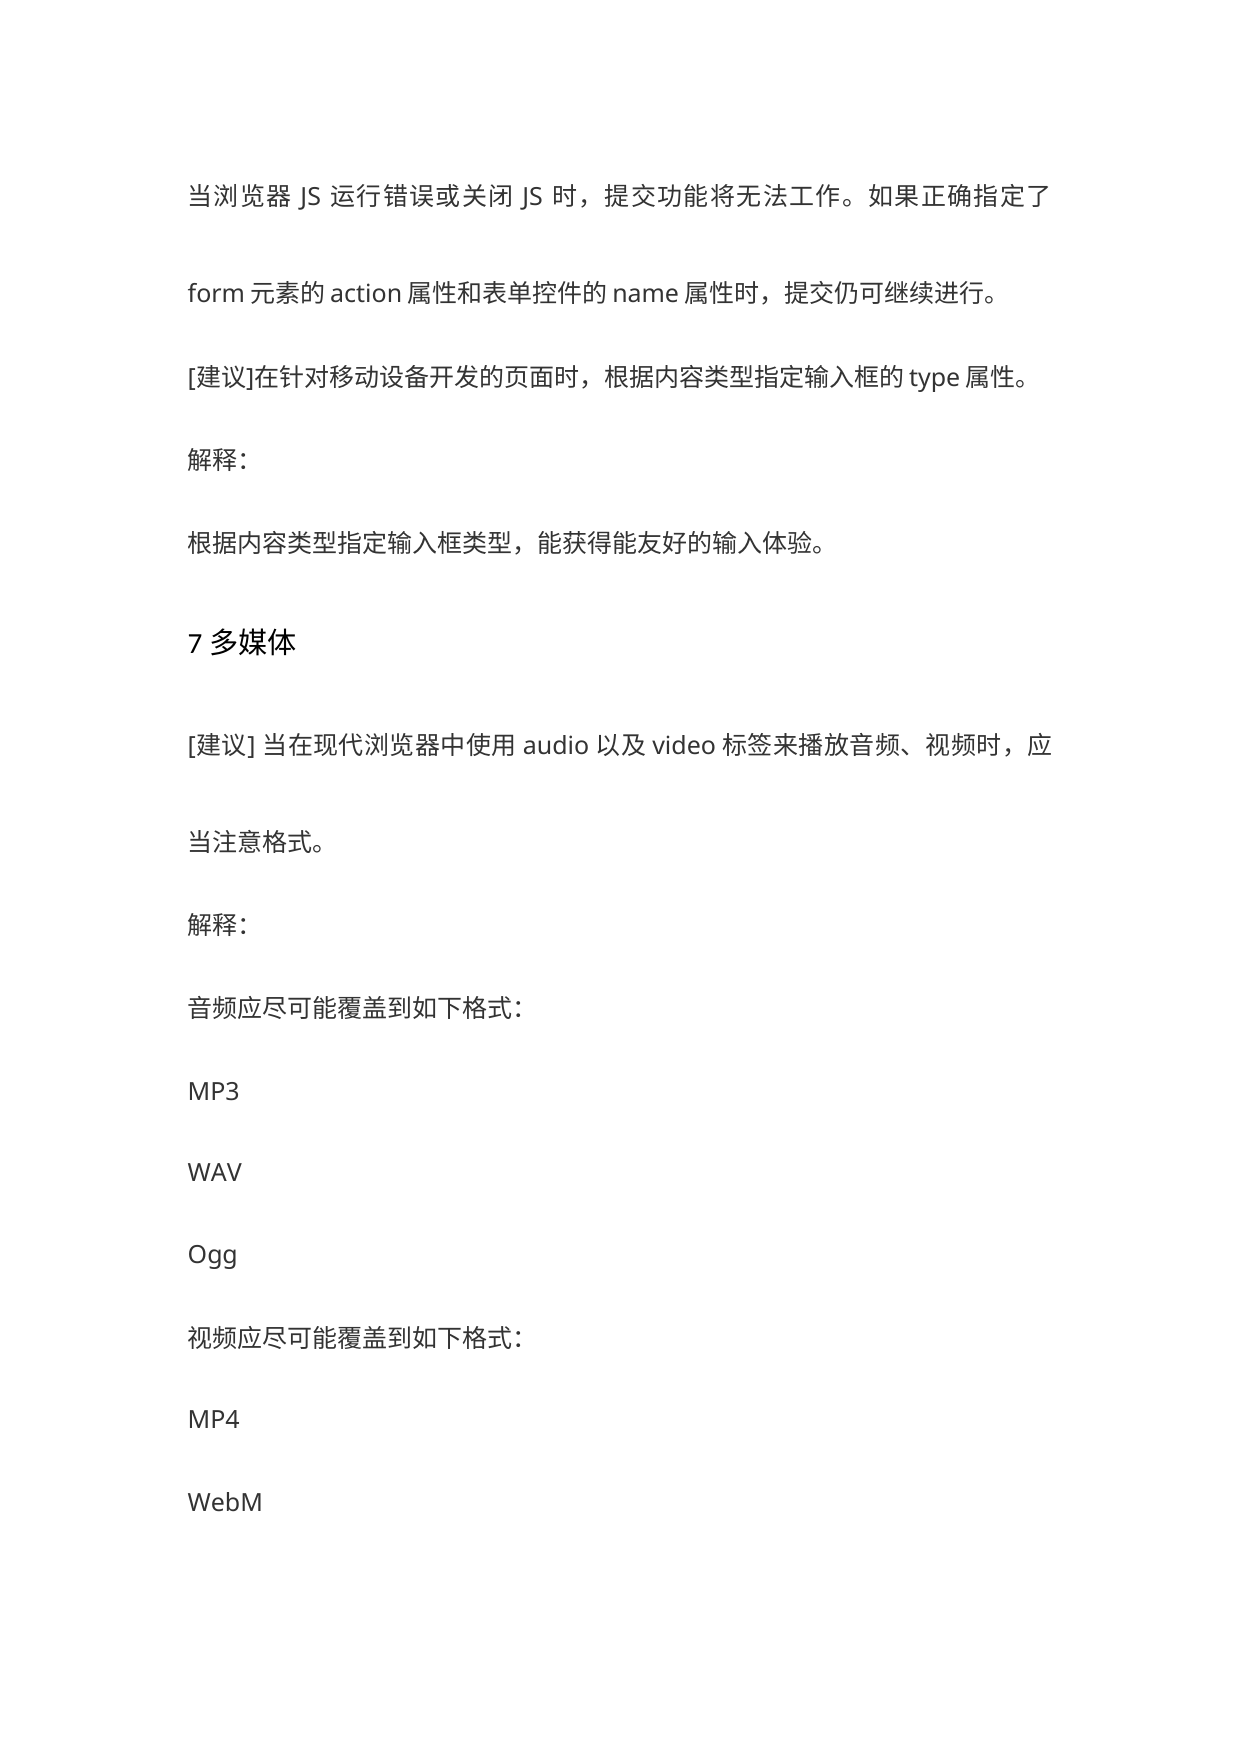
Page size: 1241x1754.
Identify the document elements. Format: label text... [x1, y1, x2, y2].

text Ogg [187, 1222, 1053, 1287]
text WAV [187, 1140, 1053, 1205]
text 解释： [187, 891, 1053, 956]
subtitle 7 多媒体 [187, 608, 1053, 673]
text 音频应尽可能覆盖到如下格式： [187, 974, 1053, 1039]
text 根据内容类型指定输入框类型，能获得能友好的输入体验。 [187, 509, 1053, 574]
text MP4 [187, 1387, 1053, 1452]
text 解释： [187, 426, 1053, 491]
text 当浏览器 JS 运行错误或关闭 JS 时，提交功能将无法工作。如果正确指定了form元素的action属性和表单控件的name属性时，提交仍可继续进行。 [187, 162, 1053, 324]
text WebM [187, 1469, 1053, 1534]
text [建议]在针对移动设备开发的页面时，根据内容类型指定输入框的type属性。 [187, 343, 1053, 408]
text MP3 [187, 1058, 1053, 1123]
text 视频应尽可能覆盖到如下格式： [187, 1304, 1053, 1369]
text [建议] 当在现代浏览器中使用 audio 以及 video 标签来播放音频、视频时，应当注意格式。 [187, 711, 1053, 873]
